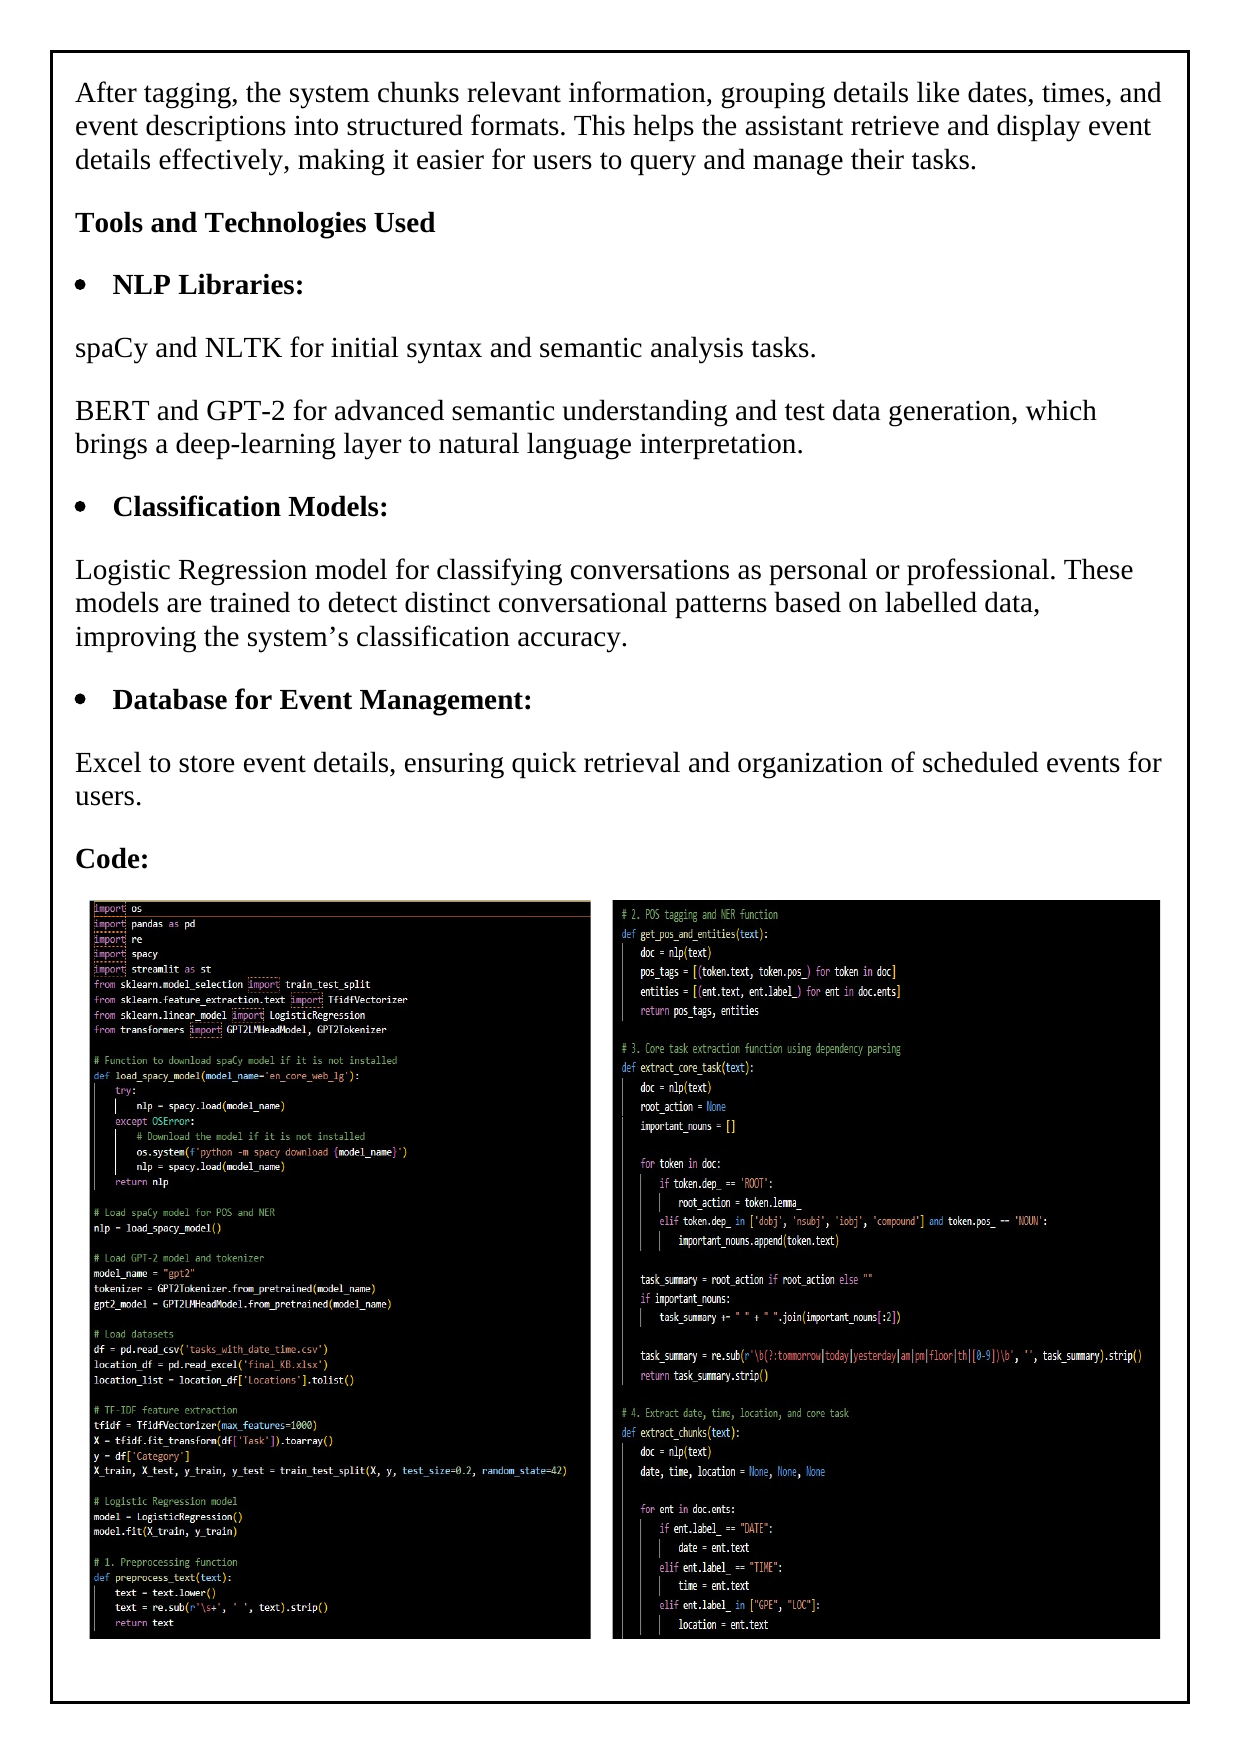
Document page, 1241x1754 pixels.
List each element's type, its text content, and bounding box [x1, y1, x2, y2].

text spaCy and NLTK for initial syntax and semantic analysis tasks. [75, 330, 1165, 364]
list Classification Models: [75, 489, 1165, 523]
picture [89, 900, 591, 1639]
text Excel to store event details, ensuring quick retrieval and organization of scheduled events for users. [75, 745, 1165, 812]
list NLP Libraries: [75, 267, 1165, 301]
text BERT and GPT-2 for advanced semantic understanding and test data generation, which brings a deep-learning layer to natural language interpretation. [75, 393, 1165, 460]
text After tagging, the system chunks relevant information, grouping details like dates, times, and event descriptions into structured formats. This helps the assistant retrieve and display event details effectively, making it easier for users to query and manage their tasks. [75, 75, 1165, 176]
text Tools and Technologies Used [75, 205, 1165, 238]
picture [612, 900, 1161, 1639]
list Database for Event Management: [75, 682, 1165, 716]
text Code: [75, 841, 1165, 874]
text Logistic Regression model for classifying conversations as personal or professional. These models are trained to detect distinct conversational patterns based on labelled data, improving the system’s classification accuracy. [75, 552, 1165, 653]
